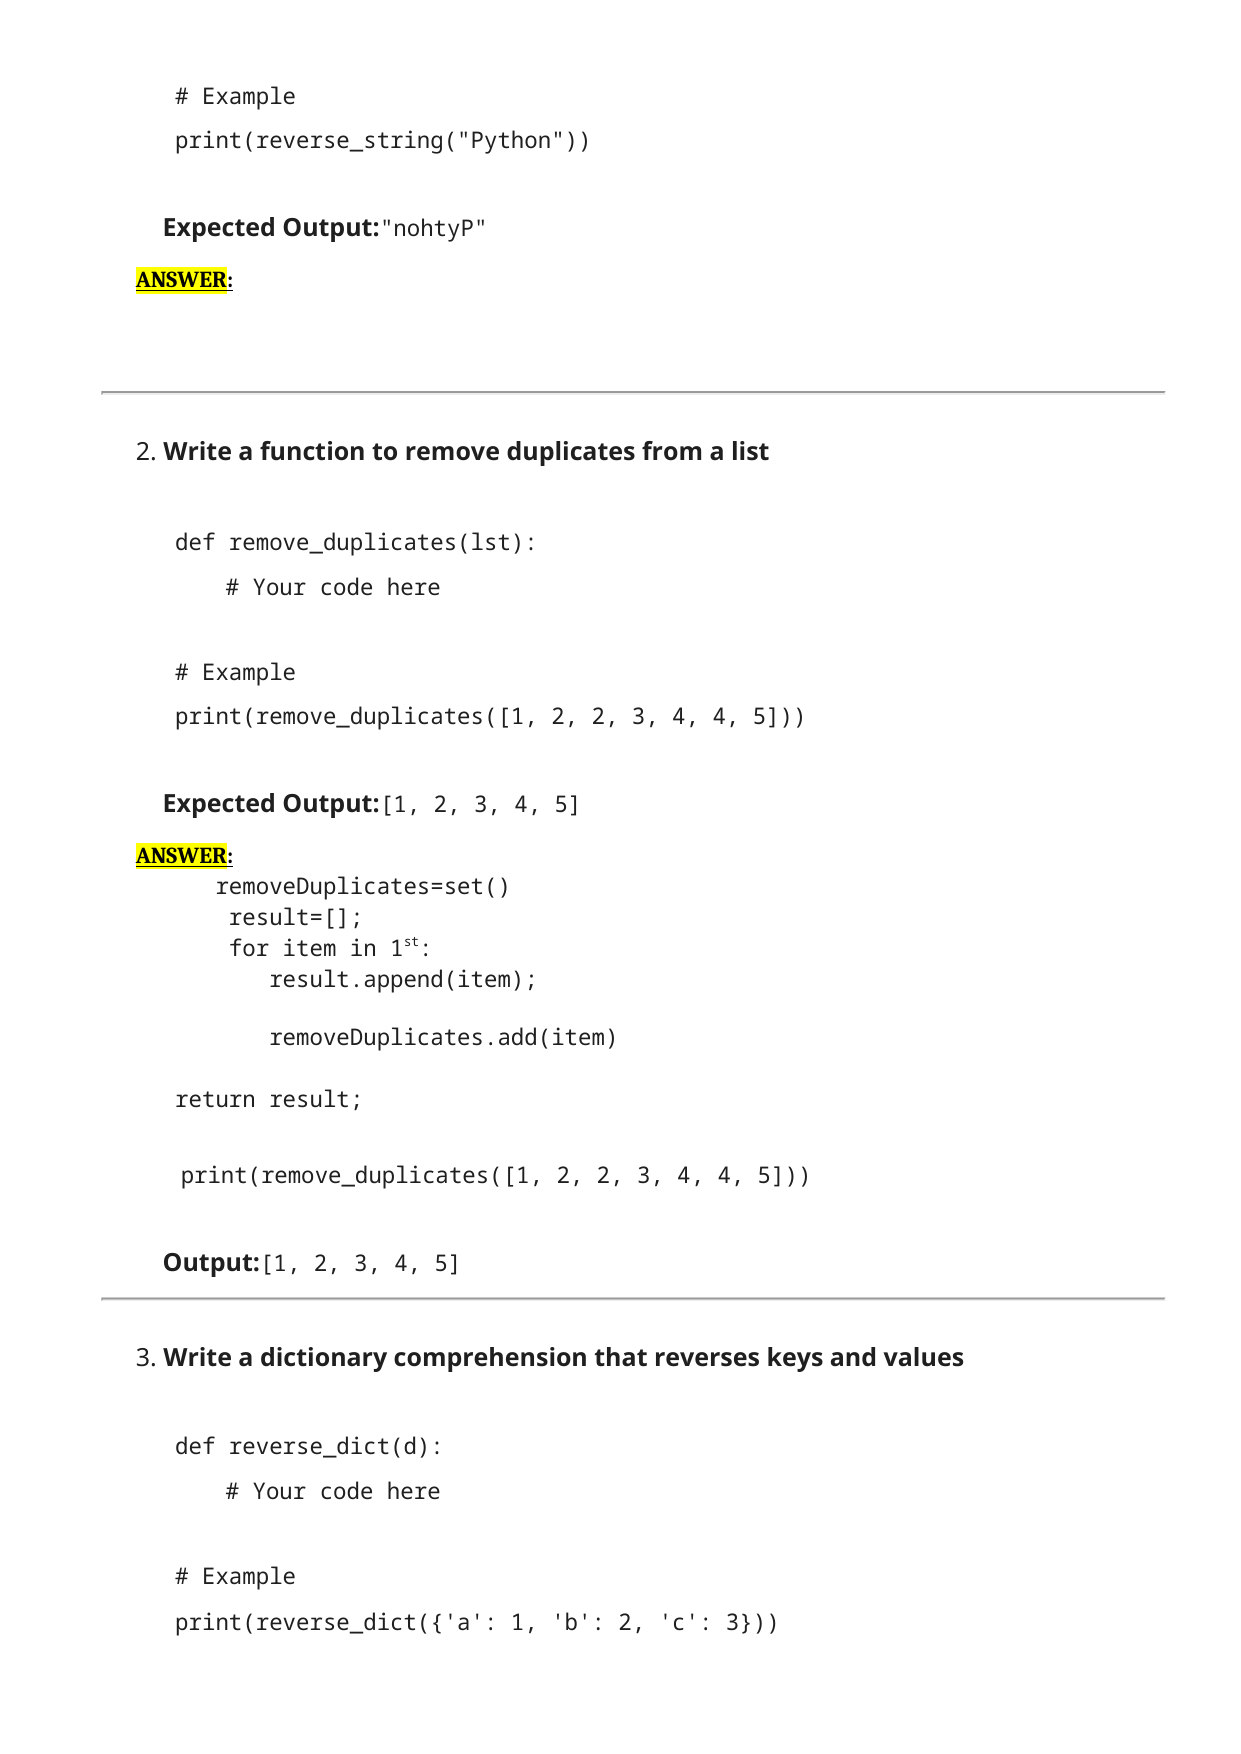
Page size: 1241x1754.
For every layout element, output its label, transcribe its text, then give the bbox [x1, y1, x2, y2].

text print(remove_duplicates([1, 2, 2, 3, 4, 4, 5])) [175, 700, 1167, 731]
text removeDuplicates.add(item) [175, 1021, 1167, 1052]
text # Example [175, 656, 1167, 687]
text 3. Write a dictionary comprehension that reverses keys and values [136, 1340, 1167, 1374]
text Output:[1, 2, 3, 4, 5] [162, 1245, 1167, 1279]
text Expected Output:"nohtyP" [162, 210, 1167, 244]
picture [101, 1296, 1166, 1301]
text result.append(item); [175, 963, 1167, 994]
text return result; [175, 1083, 1167, 1115]
text Expected Output:[1, 2, 3, 4, 5] [162, 786, 1167, 820]
text print(reverse_dict({'a': 1, 'b': 2, 'c': 3})) [175, 1605, 1167, 1637]
text 2. Write a function to remove duplicates from a list [136, 434, 1167, 468]
text print(reverse_string("Python")) [175, 124, 1167, 155]
text def remove_duplicates(lst): [175, 526, 1167, 557]
text removeDuplicates=set() [175, 869, 1167, 901]
text # Your code here [212, 1475, 1167, 1506]
text ANSWER: [227, 843, 612, 869]
text result=[]; [175, 901, 1167, 932]
picture [101, 391, 1166, 396]
text ANSWER: [227, 267, 612, 294]
text # Example [175, 80, 1167, 111]
text for item in 1st: [175, 932, 1167, 963]
text # Example [175, 1560, 1167, 1591]
text print(remove_duplicates([1, 2, 2, 3, 4, 4, 5])) [100, 1159, 1167, 1190]
text def reverse_dict(d): [175, 1430, 1167, 1461]
text # Your code here [212, 571, 1167, 602]
